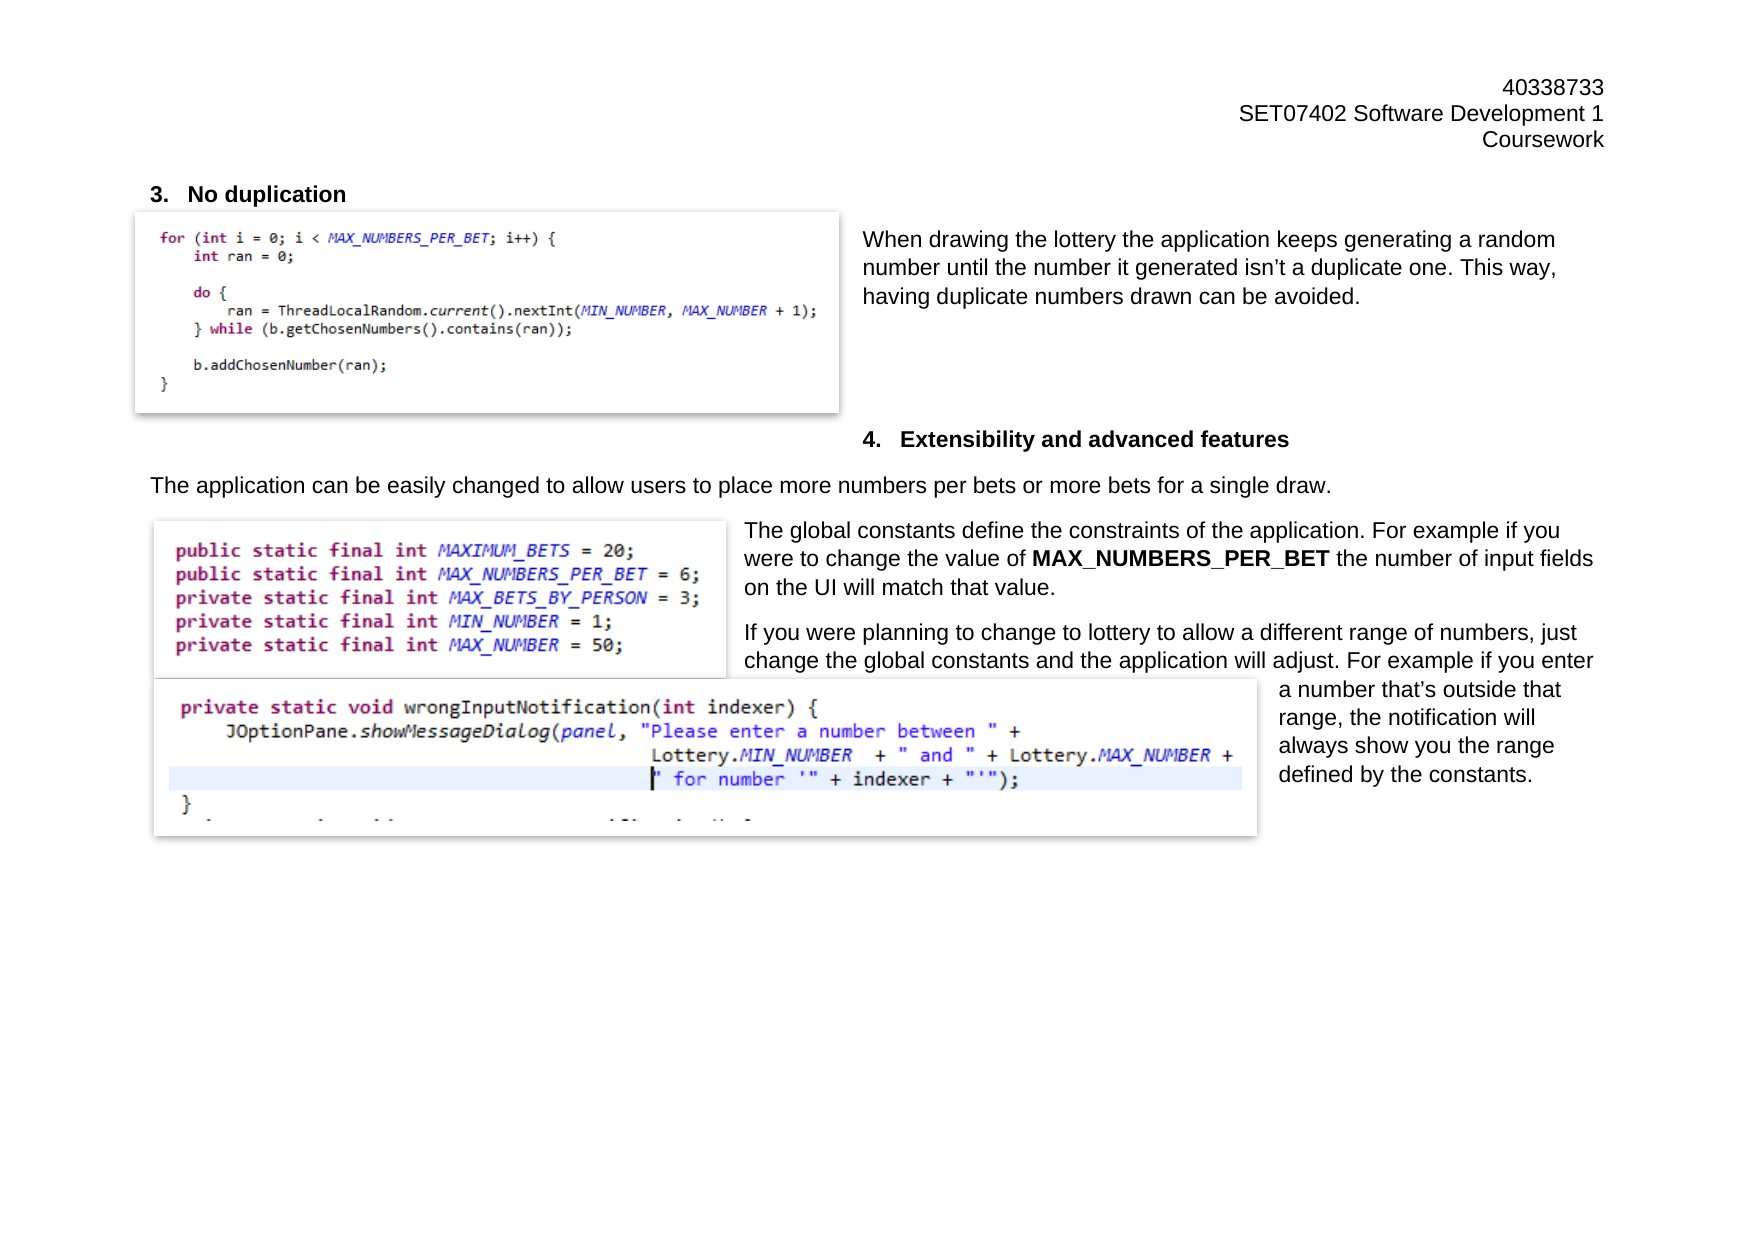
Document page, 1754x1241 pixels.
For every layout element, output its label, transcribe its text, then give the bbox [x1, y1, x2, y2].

list No duplication [150, 181, 1604, 207]
list Extensibility and advanced features [150, 426, 1604, 453]
text If you were planning to change to lottery to allow a different range of numbers, just change the global constants and the application will adjust. For example if you enter a number that’s outside that range, the notification will always show you the range defined by the constants. [731, 619, 1604, 787]
text The global constants define the constraints of the application. For example if you were to change the value of MAX_NUMBERS_PER_BET the number of input fields on the UI will match that value. [150, 517, 1604, 600]
picture [150, 227, 825, 398]
picture [169, 535, 711, 663]
picture [169, 693, 1242, 821]
text The application can be easily changed to allow users to place more numbers per bets or more bets for a single draw. [150, 472, 1604, 498]
text When drawing the lottery the application keeps generating a random number until the number it generated isn’t a duplicate one. This way, having duplicate numbers drawn can be avoided. [845, 226, 1604, 309]
